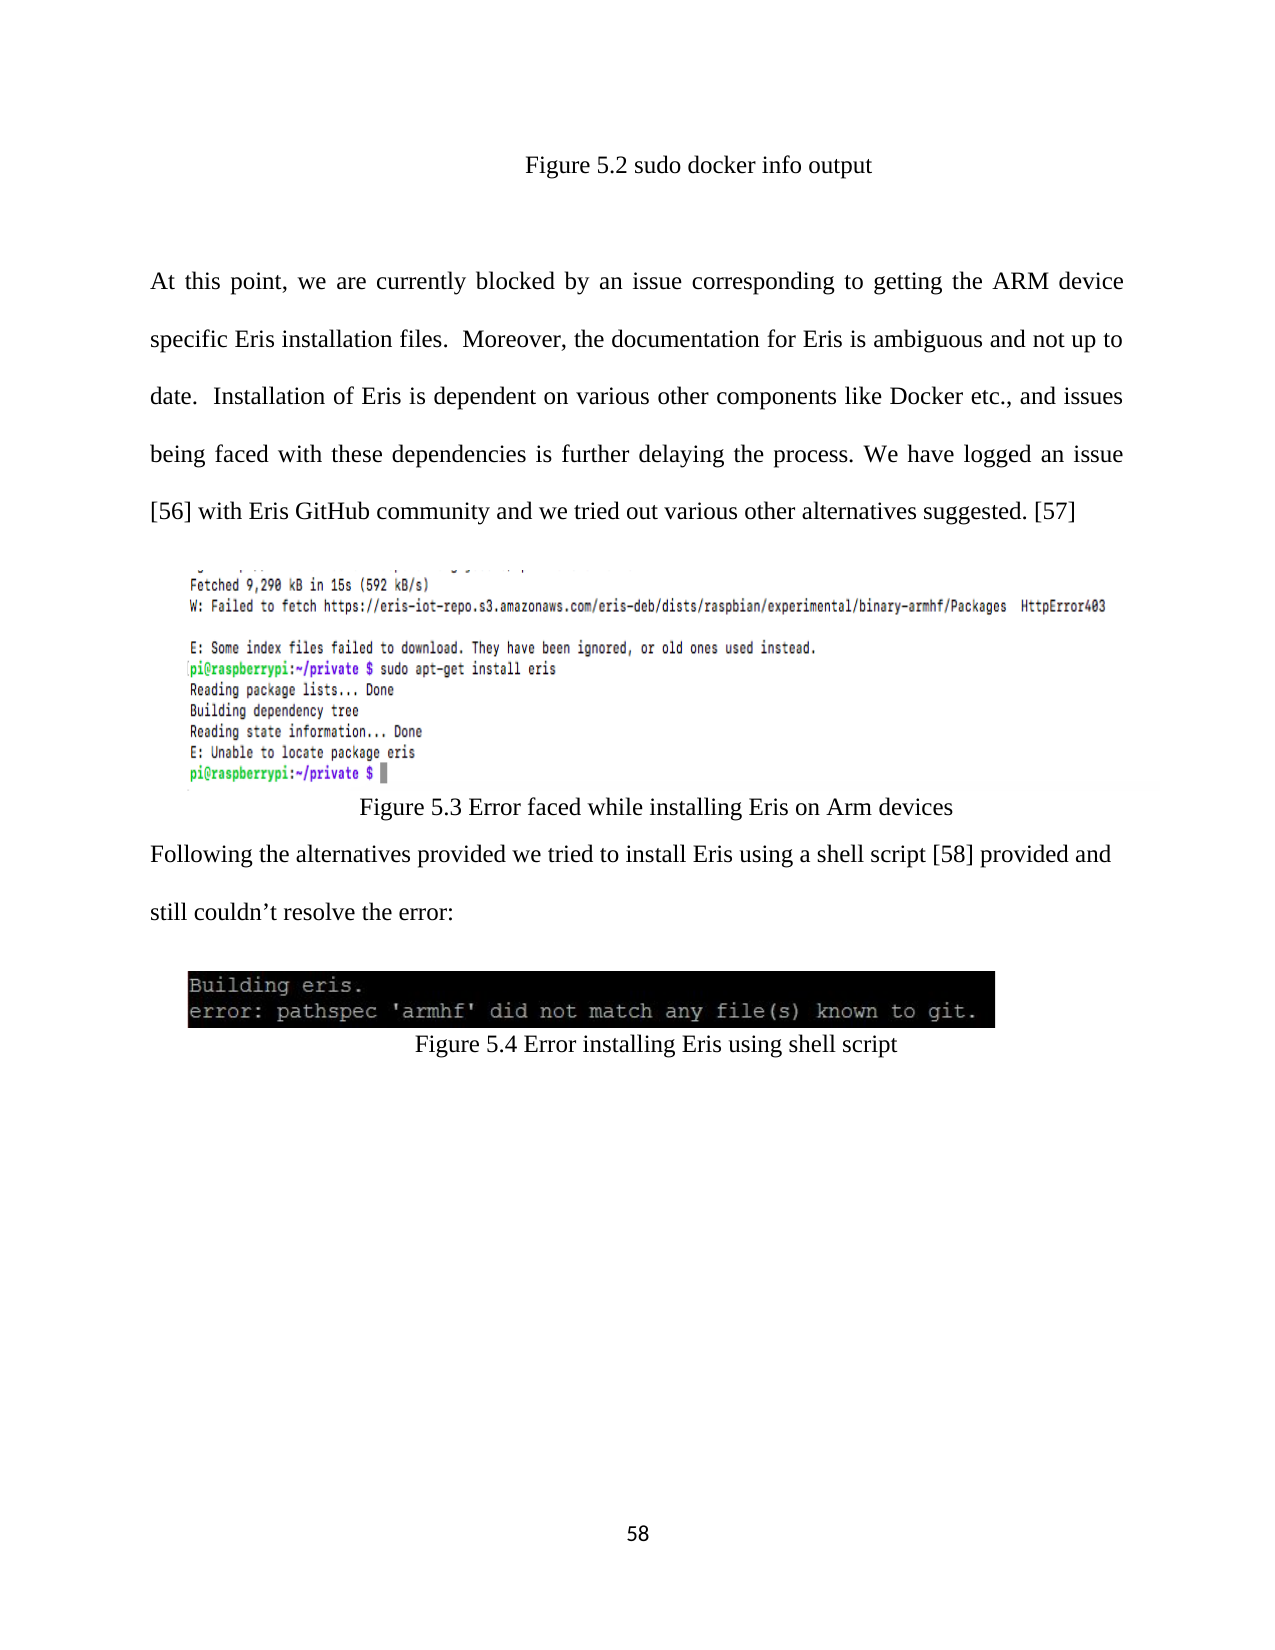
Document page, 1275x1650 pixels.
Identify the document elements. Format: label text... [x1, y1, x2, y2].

text At this point, we are currently blocked by an issue corresponding to getting the ARM device specific Eris installation files. Moreover, the documentation for Eris is ambiguous and not up to date. Installation of Eris is dependent on various other components like Docker etc., and issues being faced with these dependencies is further delaying the process. We have logged an issue [56] with Eris GitHub community and we tried out various other alternatives suggested. [57] [150, 266, 1125, 525]
picture [187, 570, 1160, 791]
text Figure 5.2 sudo docker info output [450, 150, 1125, 179]
list Figure 5.4 Error installing Eris using shell script [187, 1029, 1125, 1058]
picture [187, 971, 996, 1028]
list Figure 5.3 Error faced while installing Eris on Arm devices [187, 792, 1125, 821]
text Following the alternatives provided we tried to install Eris using a shell script [58] provided and still couldn’t resolve the error: [150, 839, 1125, 926]
